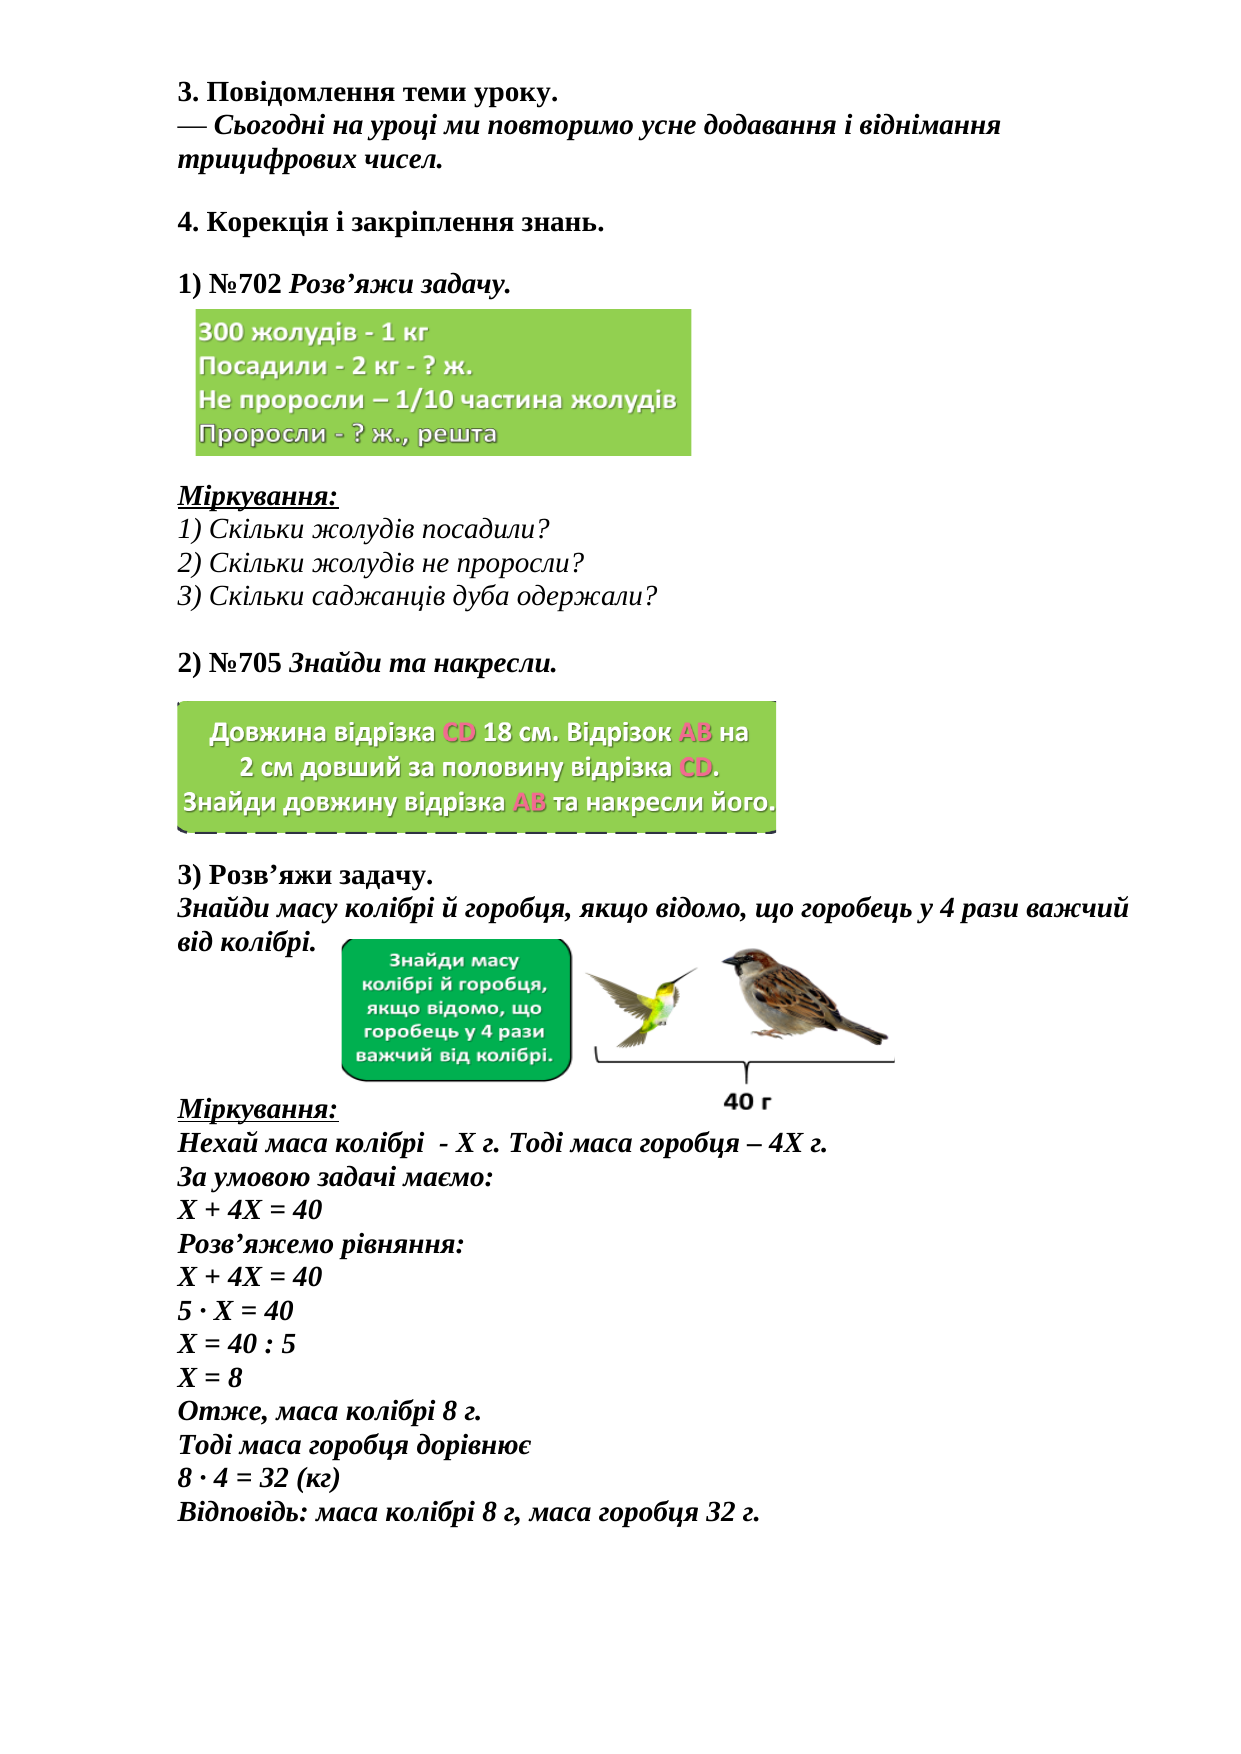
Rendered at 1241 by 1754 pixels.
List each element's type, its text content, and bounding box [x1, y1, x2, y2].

text 3. Повідомлення теми уроку. [177, 74, 1152, 107]
picture [177, 701, 777, 834]
text 8 ∙ 4 = 32 (кг) [177, 1461, 1152, 1494]
text — Сьогодні на уроці ми повторимо усне додавання і віднімання трицифрових чисел. [177, 107, 1152, 174]
text 3) Скільки саджанців дуба одержали? [177, 578, 1152, 612]
text Знайди масу колібрі й горобця, якщо відомо, що горобець у 4 рази важчий від колібрі. [177, 890, 1152, 957]
text Х + 4Х = 40 [177, 1259, 1152, 1293]
picture [195, 309, 692, 456]
text Отже, маса колібрі 8 г. [177, 1393, 1152, 1427]
text 2) Скільки жолудів не проросли? [177, 545, 1152, 578]
text 5 ∙ Х = 40 [177, 1293, 1152, 1326]
text Відповідь: маса колібрі 8 г, маса горобця 32 г. [177, 1494, 1152, 1528]
text Х + 4Х = 40 [177, 1192, 1152, 1226]
text За умовою задачі маємо: [177, 1159, 1152, 1192]
text 1) №702 Розв’яжи задачу. [177, 266, 1152, 300]
text Розв’яжемо рівняння: [177, 1226, 1152, 1259]
text Х = 8 [177, 1360, 1152, 1393]
text Тоді маса горобця дорівнює [177, 1427, 1152, 1461]
picture [341, 957, 895, 1092]
text 3) Розв’яжи задачу. [177, 857, 1152, 890]
text 1) Скільки жолудів посадили? [177, 511, 1152, 545]
text 4. Корекція і закріплення знань. [177, 204, 1152, 237]
text 2) №705 Знайди та накресли. [177, 646, 1152, 679]
text Міркування: [177, 1092, 1152, 1125]
text Міркування: [177, 478, 1152, 511]
text Нехай маса колібрі - Х г. Тоді маса горобця – 4Х г. [177, 1125, 1152, 1159]
text Х = 40 : 5 [177, 1326, 1152, 1360]
